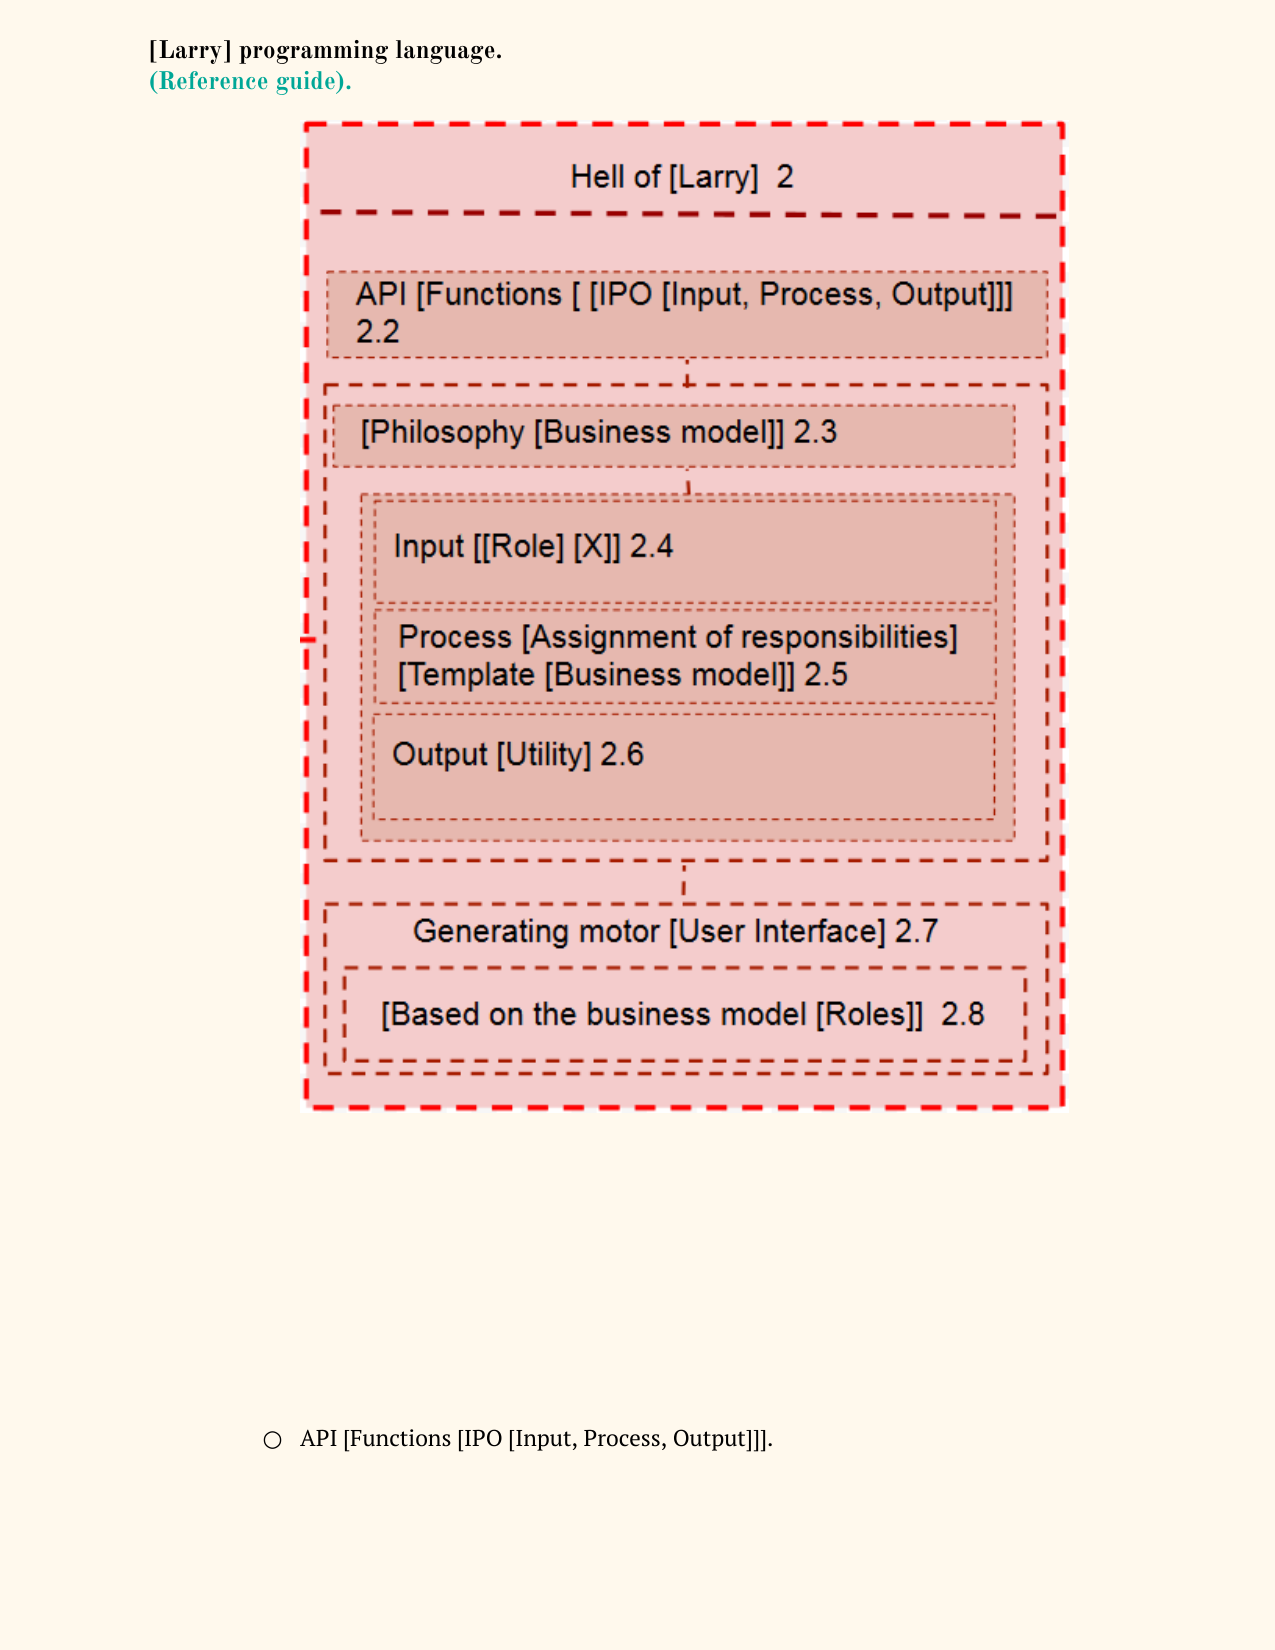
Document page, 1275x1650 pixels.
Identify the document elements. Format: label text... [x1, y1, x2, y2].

picture [300, 120, 1069, 1113]
list API [Functions [IPO [Input, Process, Output]]]. [262, 1423, 1127, 1453]
